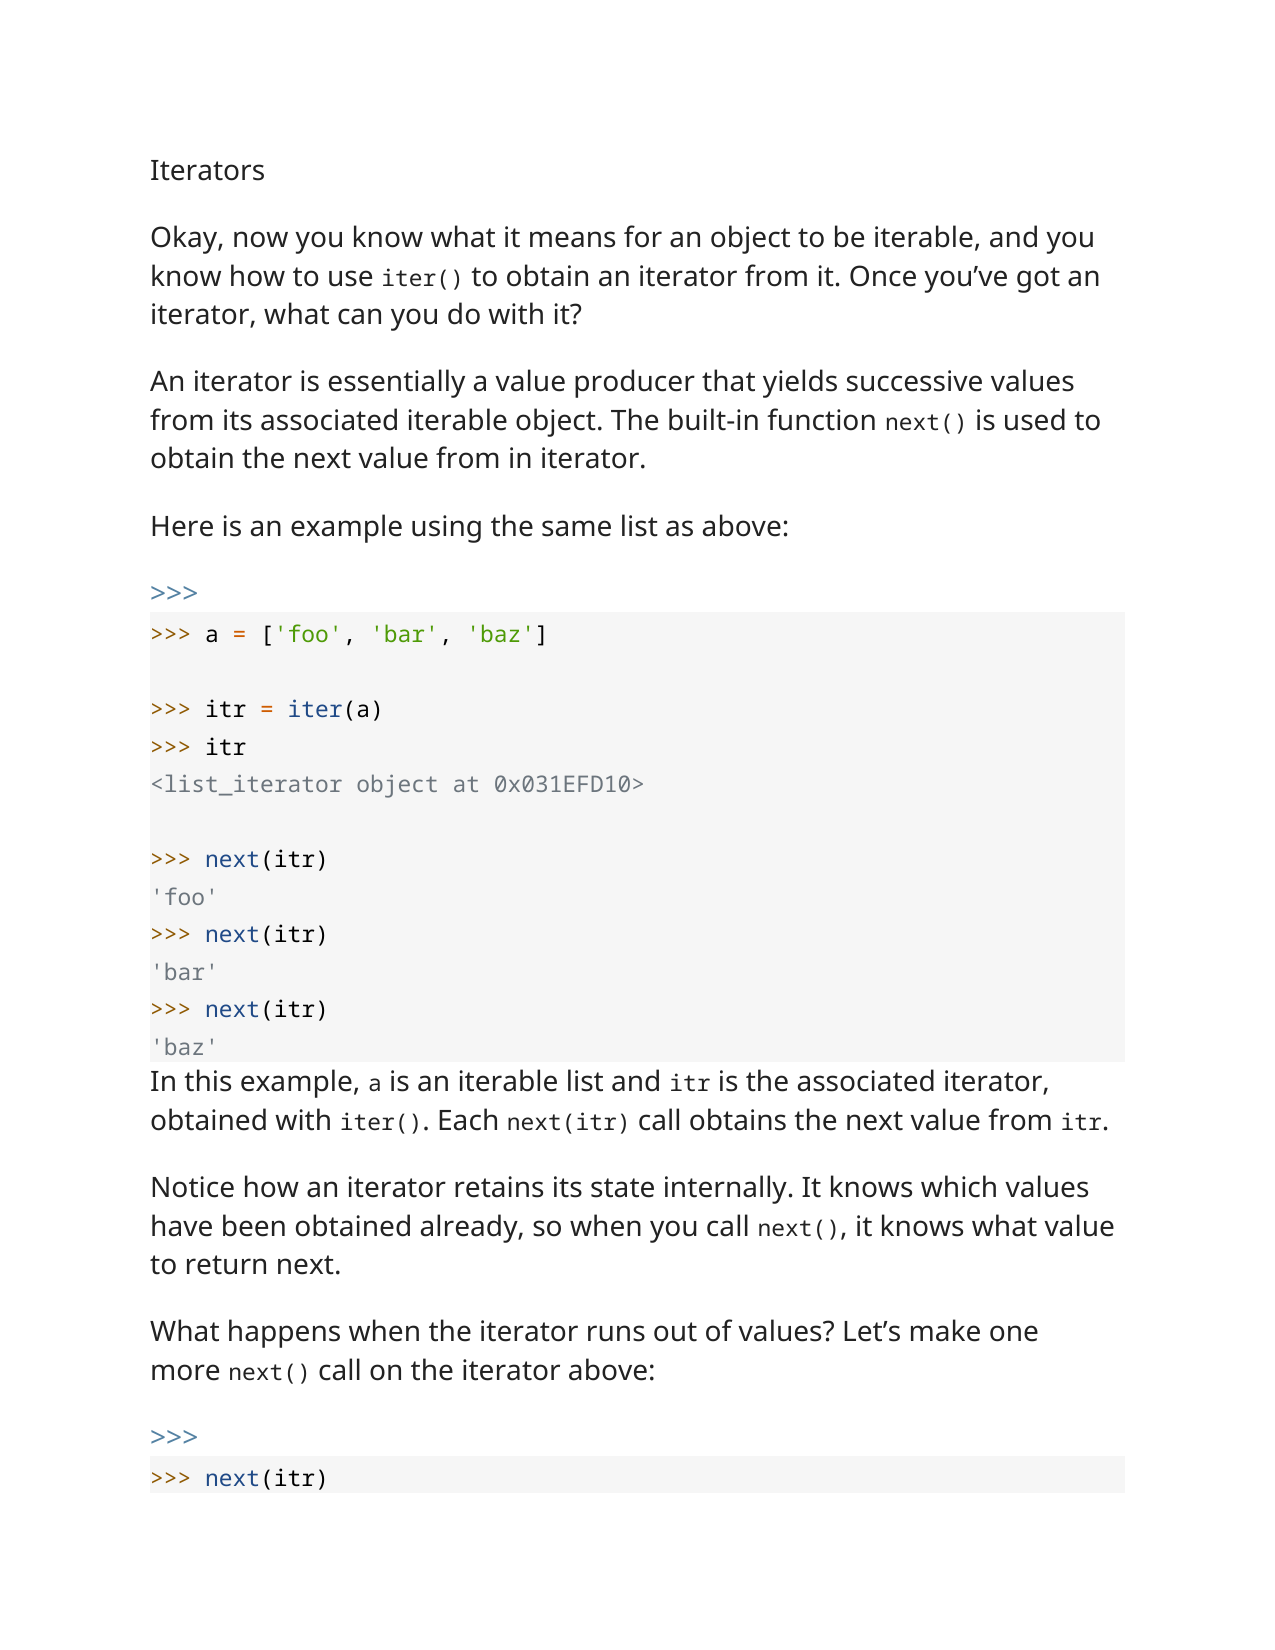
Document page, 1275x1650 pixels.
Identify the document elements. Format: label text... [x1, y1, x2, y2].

text 'foo' [150, 874, 1125, 912]
text >>> [150, 1417, 1125, 1456]
text >>> next(itr) [150, 912, 1125, 949]
text >>> itr [150, 724, 1125, 762]
text Here is an example using the same list as above: [150, 506, 1125, 544]
text >>> a = ['foo', 'bar', 'baz'] [150, 612, 1125, 649]
text >>> next(itr) [150, 987, 1125, 1024]
text Iterators [150, 150, 1125, 188]
text 'bar' [150, 949, 1125, 987]
text >>> next(itr) [150, 1456, 1125, 1493]
text Notice how an iterator retains its state internally. It knows which values have been obtained already, so when you call next(), it knows what value to return next. [150, 1167, 1125, 1282]
text Okay, now you know what it means for an object to be iterable, and you know how to use iter() to obtain an iterator from it. Once you’ve got an iterator, what can you do with it? [150, 217, 1125, 332]
text >>> itr = iter(a) [150, 687, 1125, 724]
text What happens when the iterator runs out of values? Let’s make one more next() call on the iterator above: [150, 1312, 1125, 1388]
text >>> next(itr) [150, 837, 1125, 874]
text <list_iterator object at 0x031EFD10> [150, 762, 1125, 799]
text >>> [150, 573, 1125, 612]
text In this example, a is an iterable list and itr is the associated iterator, obtained with iter(). Each next(itr) call obtains the next value from itr. [150, 1062, 1125, 1138]
text 'baz' [150, 1024, 1125, 1062]
text An iterator is essentially a value producer that yields successive values from its associated iterable object. The built-in function next() is used to obtain the next value from in iterator. [150, 362, 1125, 477]
